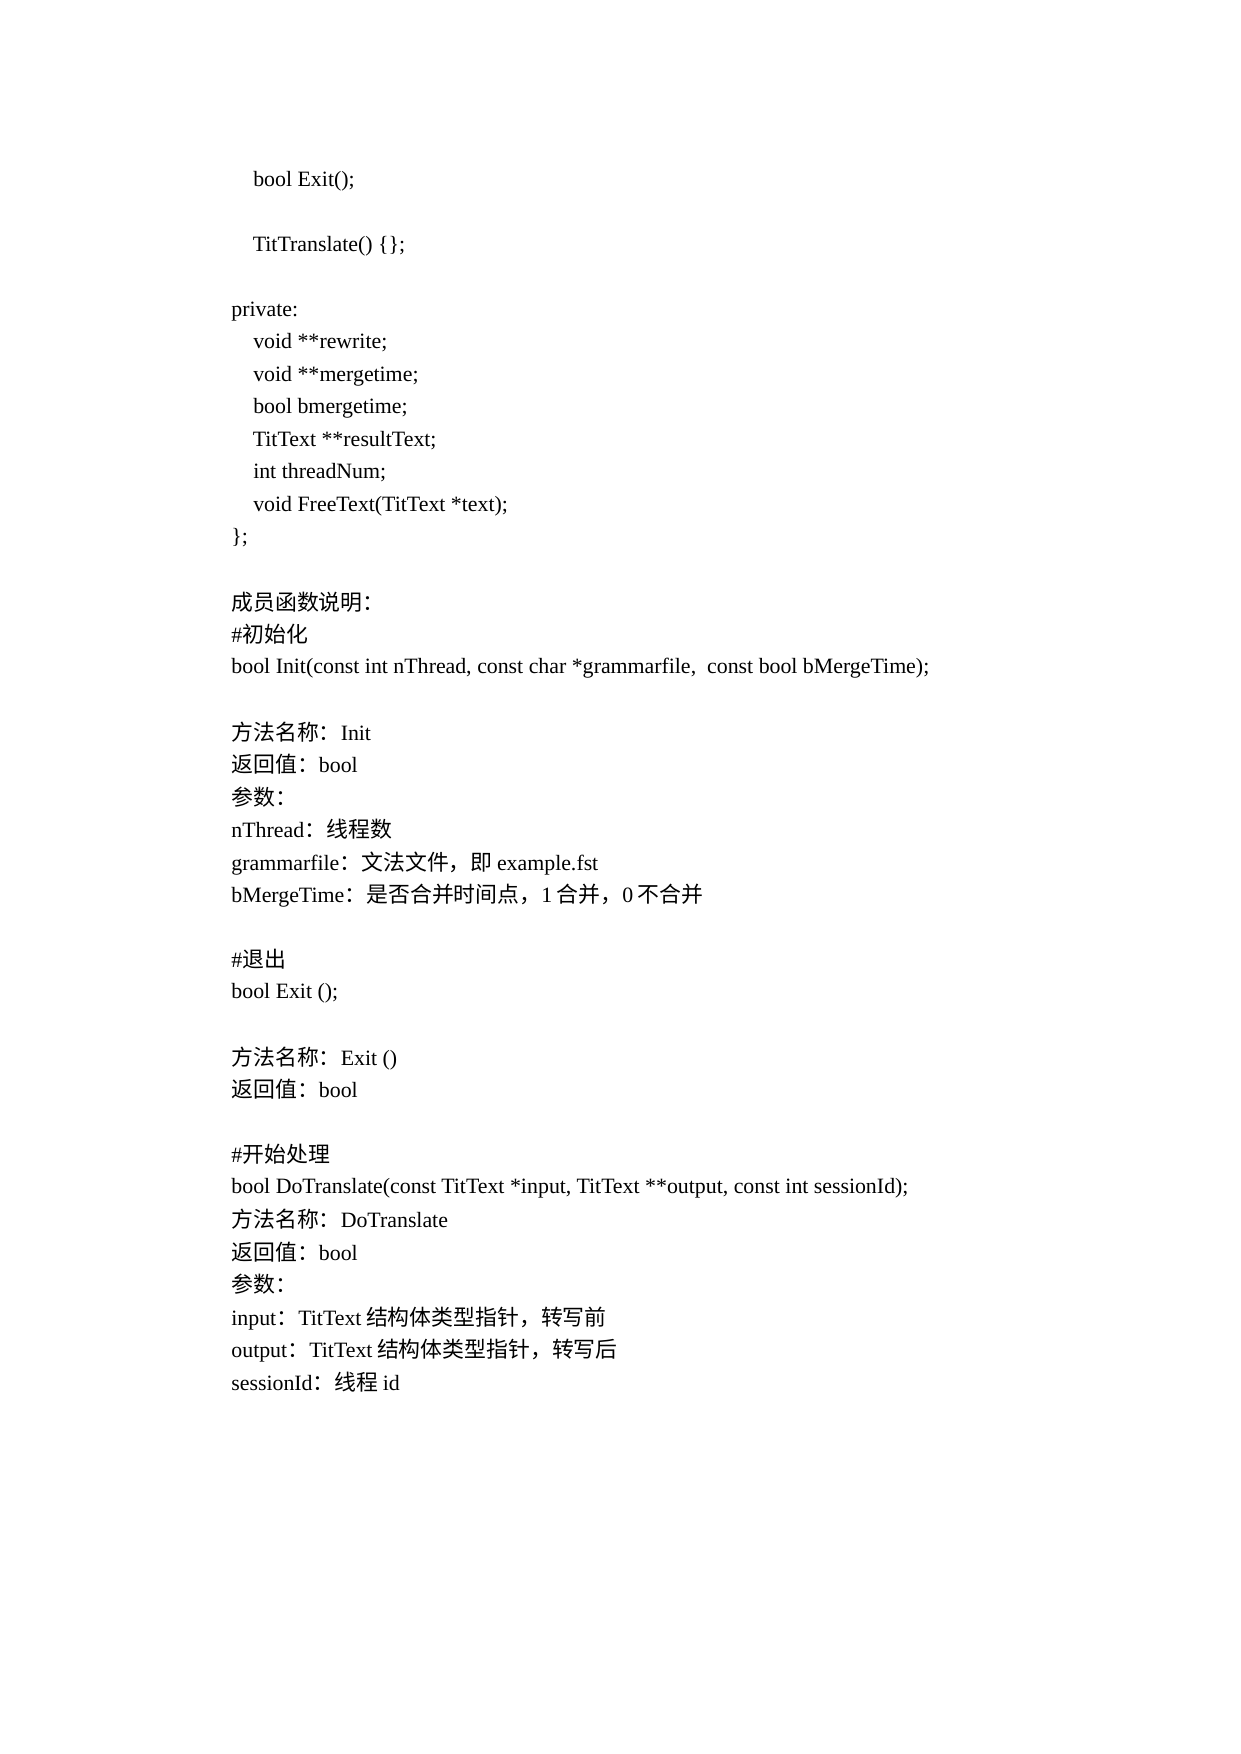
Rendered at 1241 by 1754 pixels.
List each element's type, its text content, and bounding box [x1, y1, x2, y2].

text nThread：线程数 [231, 812, 1053, 844]
text sessionId：线程id [231, 1364, 1053, 1397]
text #初始化 [231, 617, 1053, 649]
text bool bmergetime; [231, 389, 1053, 422]
text bool DoTranslate(const TitText *input, TitText **output, const int sessionId); [231, 1169, 1053, 1202]
text bool Exit (); [231, 974, 1053, 1007]
text private: [231, 292, 1053, 324]
text 方法名称：Init [231, 714, 1053, 747]
text input：TitText结构体类型指针，转写前 [231, 1299, 1053, 1332]
text int threadNum; [231, 454, 1053, 487]
text output：TitText结构体类型指针，转写后 [231, 1332, 1053, 1364]
text #开始处理 [231, 1137, 1053, 1169]
text 方法名称：DoTranslate [231, 1202, 1053, 1234]
text 方法名称：Exit () [231, 1039, 1053, 1072]
text void **mergetime; [231, 357, 1053, 389]
text void **rewrite; [231, 324, 1053, 357]
text grammarfile：文法文件，即example.fst [231, 844, 1053, 877]
text TitText **resultText; [231, 422, 1053, 454]
text 参数： [231, 779, 1053, 812]
text bMergeTime：是否合并时间点，1合并，0不合并 [231, 877, 1053, 909]
text bool Exit(); [231, 162, 1053, 194]
text 返回值：bool [231, 1072, 1053, 1104]
text 参数： [231, 1267, 1053, 1299]
text bool Init(const int nThread, const char *grammarfile, const bool bMergeTime); [231, 649, 1053, 682]
text 返回值：bool [231, 1234, 1053, 1267]
text void FreeText(TitText *text); [231, 487, 1053, 519]
text 成员函数说明： [231, 584, 1053, 617]
text }; [231, 519, 1053, 552]
text #退出 [231, 942, 1053, 974]
text 返回值：bool [231, 747, 1053, 779]
text TitTranslate() {}; [231, 227, 1053, 259]
